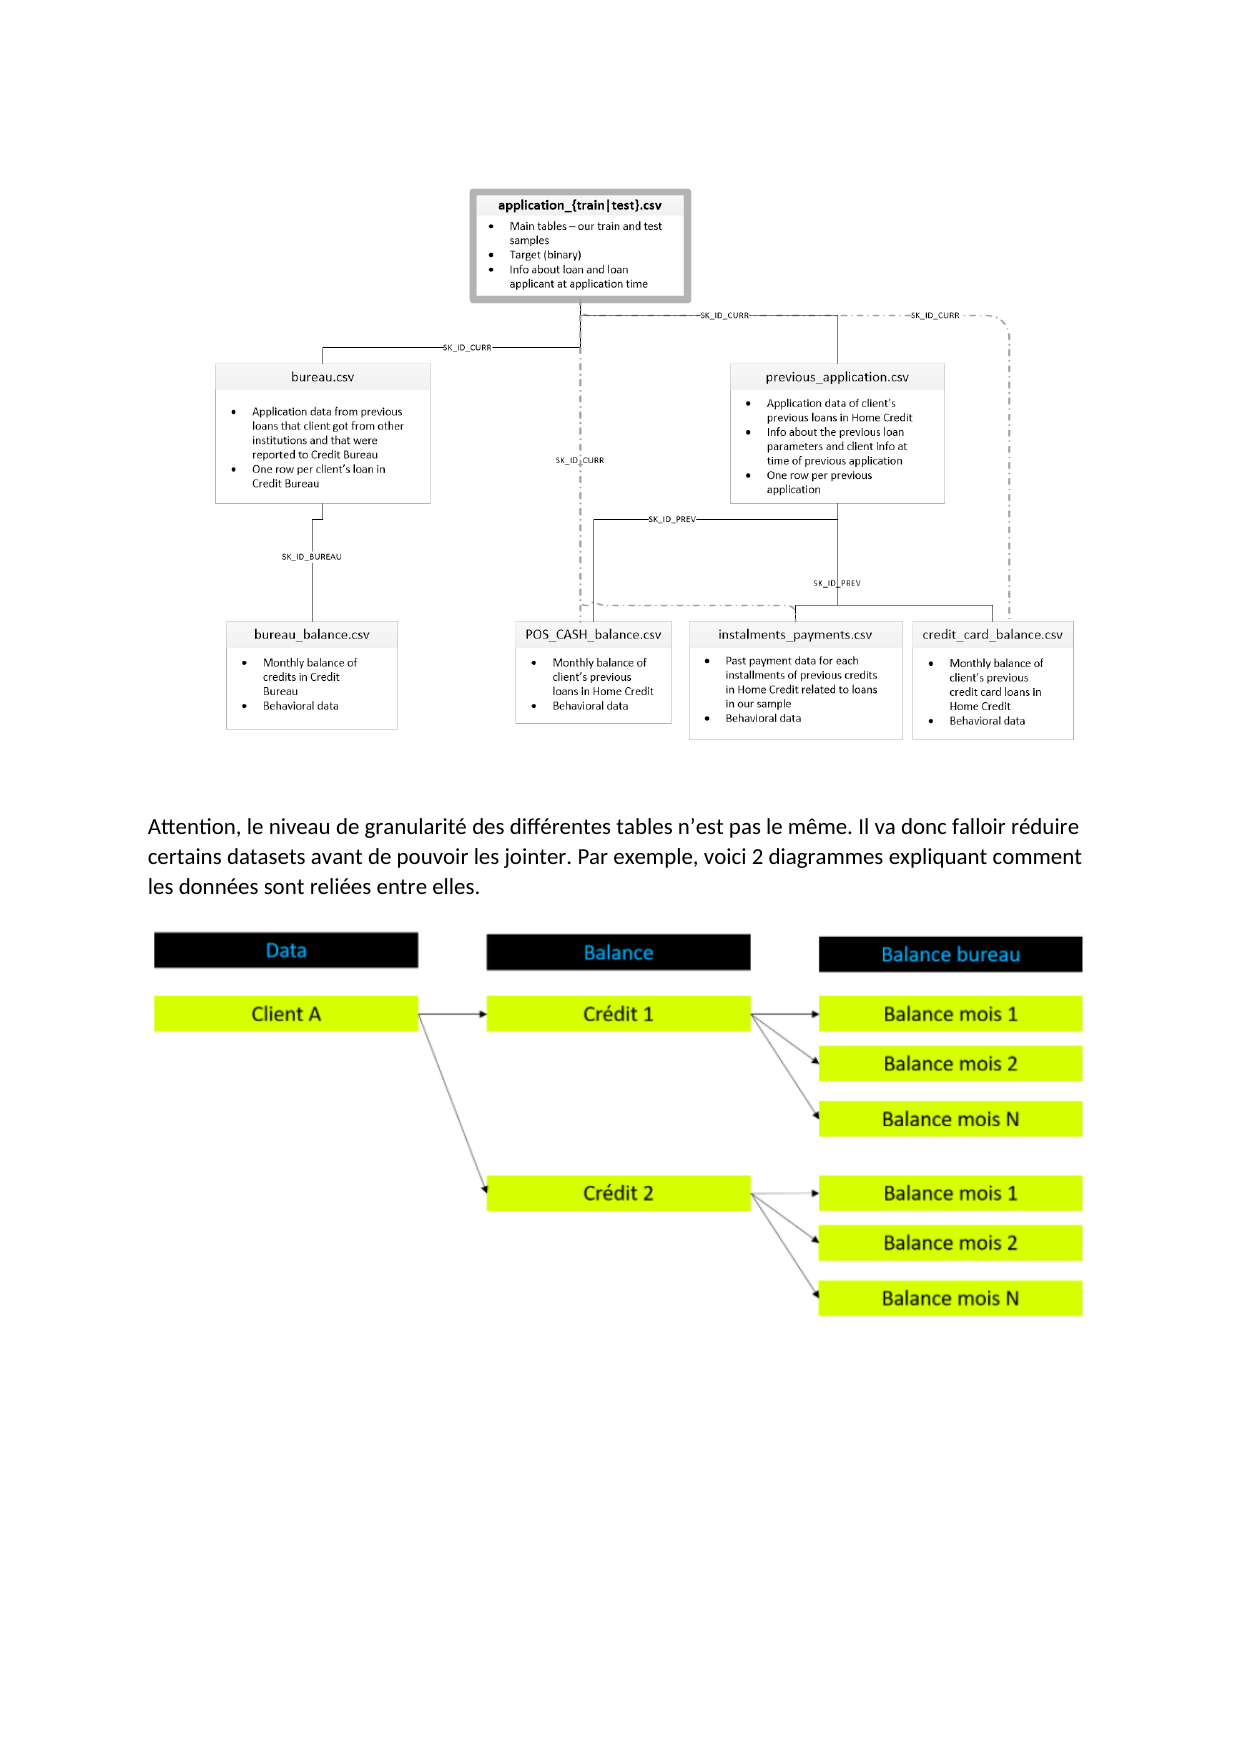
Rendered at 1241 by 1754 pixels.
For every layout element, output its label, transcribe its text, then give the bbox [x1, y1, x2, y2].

picture [147, 147, 1093, 747]
picture [147, 919, 1093, 1329]
text Attention, le niveau de granularité des différentes tables n’est pas le même. Il va donc falloir réduire certains datasets avant de pouvoir les jointer. Par exemple, voici 2 diagrammes expliquant comment les données sont reliées entre elles. [148, 812, 1093, 900]
